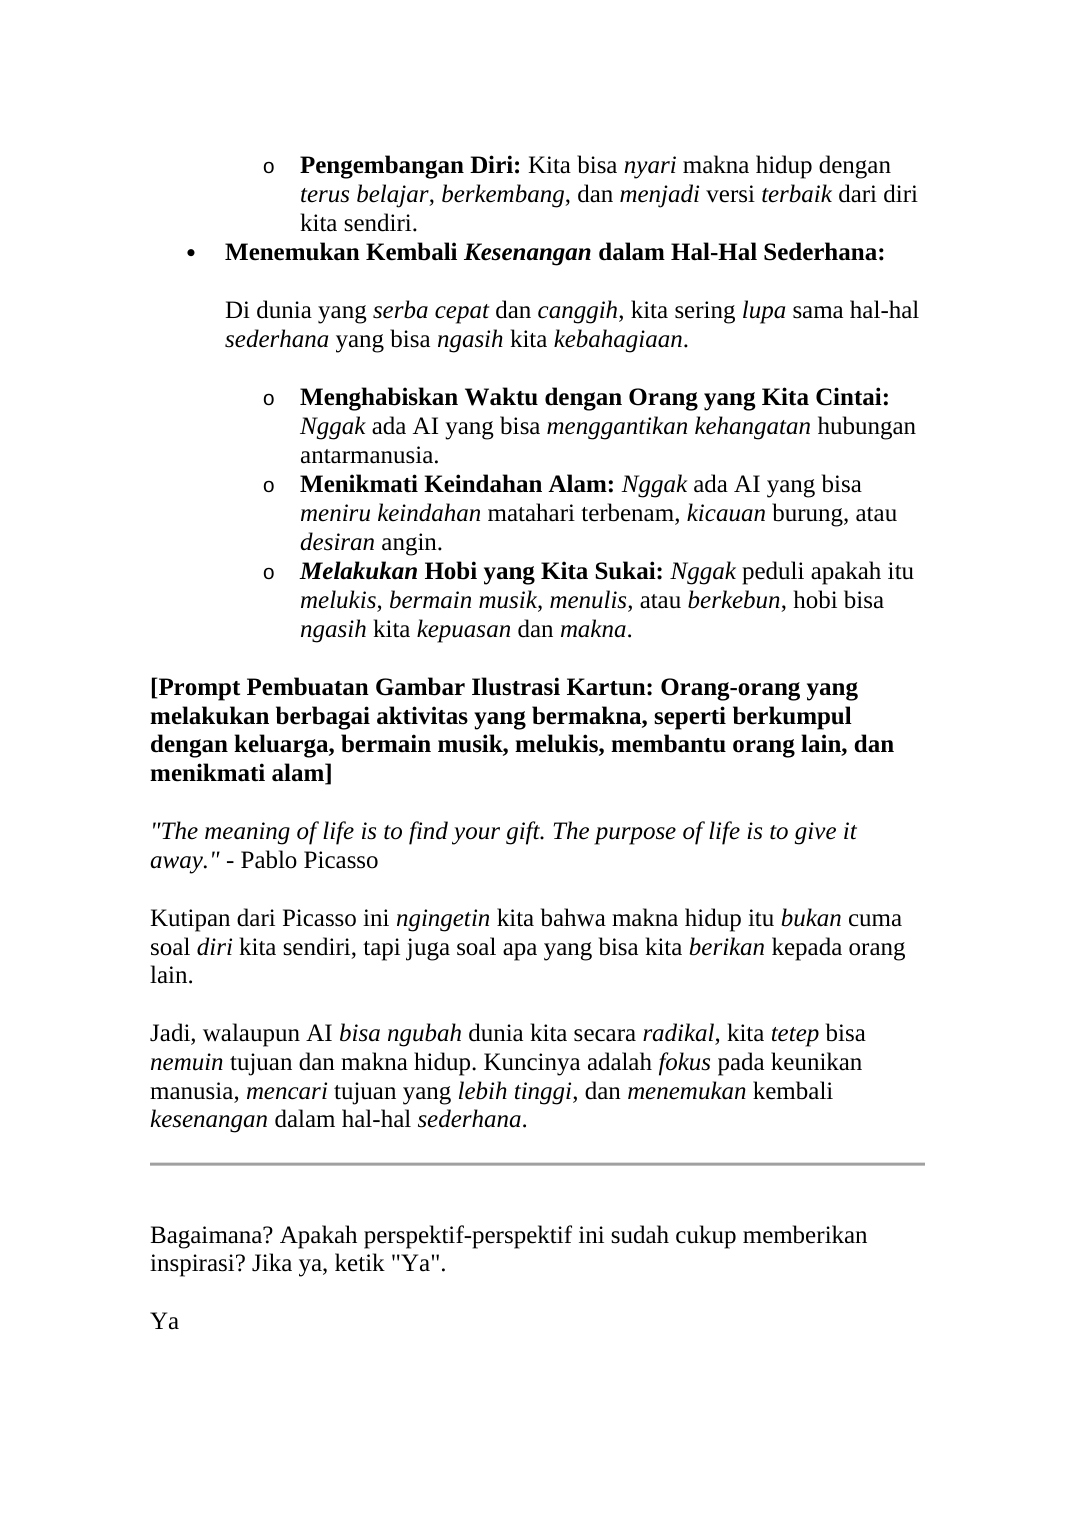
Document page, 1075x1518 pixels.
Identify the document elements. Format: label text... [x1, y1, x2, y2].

list Melakukan Hobi yang Kita Sukai: Nggak peduli apakah itu melukis, bermain musik, menulis, atau berkebun, hobi bisa ngasih kita kepuasan dan makna. [262, 556, 925, 643]
list Menemukan Kembali Kesenangan dalam Hal-Hal Sederhana: [187, 237, 925, 266]
list Menghabiskan Waktu dengan Orang yang Kita Cintai: Nggak ada AI yang bisa menggantikan kehangatan hubungan antarmanusia. [262, 382, 925, 469]
text [Prompt Pembuatan Gambar Ilustrasi Kartun: Orang-orang yang melakukan berbagai aktivitas yang bermakna, seperti berkumpul dengan keluarga, bermain musik, melukis, membantu orang lain, dan menikmati alam] [150, 672, 925, 787]
text Ya [150, 1306, 925, 1335]
text Bagaimana? Apakah perspektif-perspektif ini sudah cukup memberikan inspirasi? Jika ya, ketik "Ya". [150, 1220, 925, 1277]
text "The meaning of life is to find your gift. The purpose of life is to give it away." - Pablo Picasso [150, 816, 925, 874]
text Kutipan dari Picasso ini ngingetin kita bahwa makna hidup itu bukan cuma soal diri kita sendiri, tapi juga soal apa yang bisa kita berikan kepada orang lain. [150, 903, 925, 989]
text Di dunia yang serba cepat dan canggih, kita sering lupa sama hal-hal sederhana yang bisa ngasih kita kebahagiaan. [225, 295, 925, 352]
list Pengembangan Diri: Kita bisa nyari makna hidup dengan terus belajar, berkembang, dan menjadi versi terbaik dari diri kita sendiri. [262, 150, 925, 237]
text Jadi, walaupun AI bisa ngubah dunia kita secara radikal, kita tetep bisa nemuin tujuan dan makna hidup. Kuncinya adalah fokus pada keunikan manusia, mencari tujuan yang lebih tinggi, dan menemukan kembali kesenangan dalam hal-hal sederhana. [150, 1018, 925, 1133]
list Menikmati Keindahan Alam: Nggak ada AI yang bisa meniru keindahan matahari terbenam, kicauan burung, atau desiran angin. [262, 469, 925, 556]
